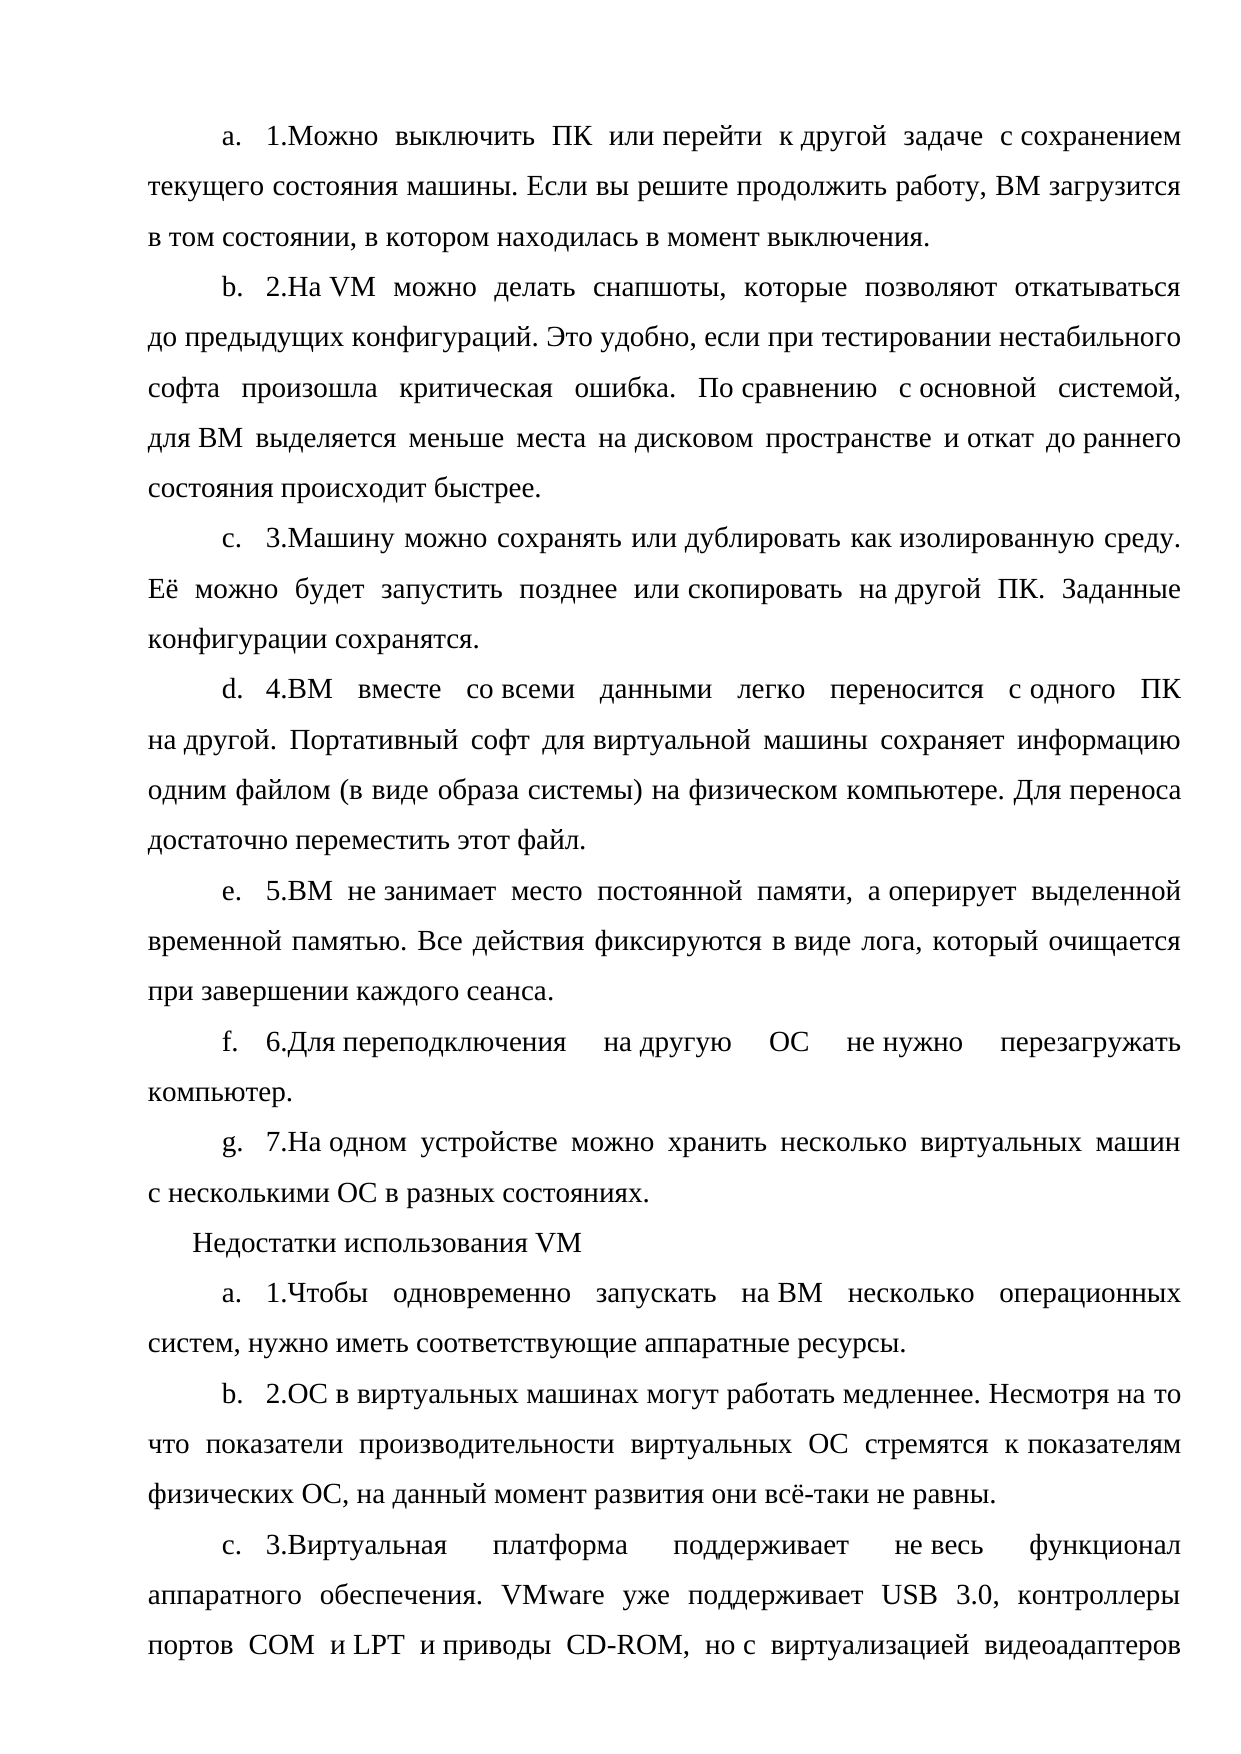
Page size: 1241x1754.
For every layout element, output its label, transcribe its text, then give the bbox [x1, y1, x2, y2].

list 2.ОС в виртуальных машинах могут работать медленнее. Несмотря на то что показатели производительности виртуальных ОС стремятся к показателям физических ОС, на данный момент развития они всё-таки не равны. [148, 1376, 1181, 1510]
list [148, 1527, 1181, 1661]
list 1.Можно выключить ПК или перейти к другой задаче с сохранением текущего состояния машины. Если вы решите продолжить работу, ВМ загрузится в том состоянии, в котором находилась в момент выключения. [148, 118, 1181, 252]
list 2.На VM можно делать снапшоты, которые позволяют откатываться до предыдущих конфигураций. Это удобно, если при тестировании нестабильного софта произошла критическая ошибка. По сравнению с основной системой, для ВМ выделяется меньше места на дисковом пространстве и откат до раннего состояния происходит быстрее. [148, 269, 1181, 504]
list Недостатки использования VM [118, 1225, 1181, 1258]
list 6.Для переподключения на другую ОС не нужно перезагружать компьютер. [148, 1024, 1181, 1108]
list 7.На одном устройстве можно хранить несколько виртуальных машин с несколькими ОС в разных состояниях. [148, 1124, 1181, 1208]
list 4.ВМ вместе со всеми данными легко переносится с одного ПК на другой. Портативный софт для виртуальной машины сохраняет информацию одним файлом (в виде образа системы) на физическом компьютере. Для переноса достаточно переместить этот файл. [148, 672, 1181, 856]
list 3.Машину можно сохранять или дублировать как изолированную среду. Её можно будет запустить позднее или скопировать на другой ПК. Заданные конфигурации сохранятся. [148, 521, 1181, 655]
list 1.Чтобы одновременно запускать на ВМ несколько операционных систем, нужно иметь соответствующие аппаратные ресурсы. [148, 1275, 1181, 1359]
list 5.ВМ не занимает место постоянной памяти, а оперирует выделенной временной памятью. Все действия фиксируются в виде лога, который очищается при завершении каждого сеанса. [148, 873, 1181, 1007]
